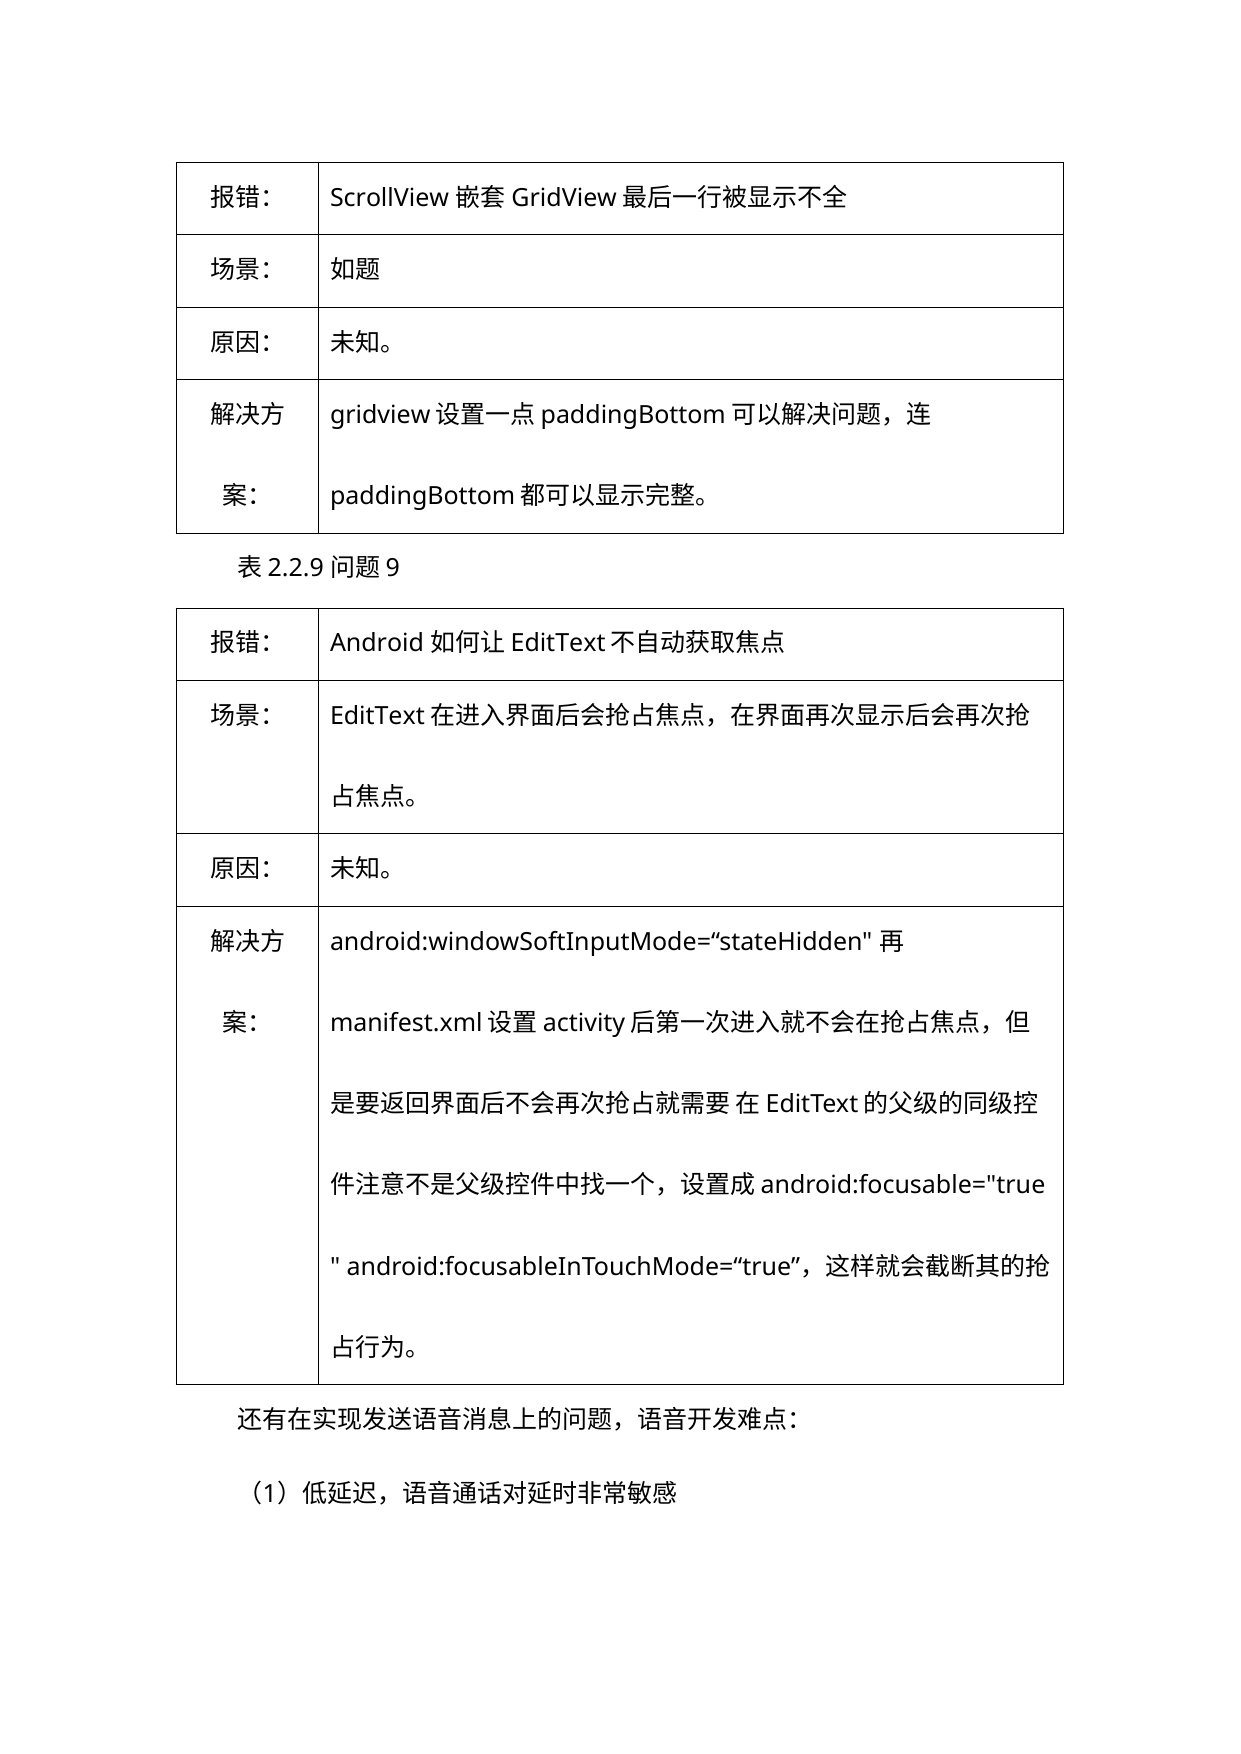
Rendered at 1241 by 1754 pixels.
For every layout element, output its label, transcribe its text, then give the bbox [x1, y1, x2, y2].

table_cell 未知。 [319, 308, 1063, 379]
table_cell 如题 [319, 235, 1063, 307]
text 表2.2.9 问题9 [187, 534, 1053, 598]
table_cell 原因： [177, 834, 318, 906]
table_cell 场景： [177, 681, 318, 833]
table_header ScrollView 嵌套 GridView最后一行被显示不全 [319, 163, 1063, 234]
table_cell 解决方案： [177, 907, 318, 1384]
table_header 报错： [177, 609, 318, 680]
table_header 报错： [177, 163, 318, 234]
text （1）低延迟，语音通话对延时非常敏感 [187, 1459, 1053, 1524]
table_header Android 如何让EditText不自动获取焦点 [319, 609, 1063, 680]
table_cell android:windowSoftInputMode=“stateHidden" 再manifest.xml设置activity后第一次进入就不会在抢占焦点，但是要返回界面后不会再次抢占就需要 在EditText的父级的同级控件注意不是父级控件中找一个，设置成 android:focusable="true" android:focusableInTouchMode=“true”，这样就会截断其的抢占行为。 [319, 907, 1063, 1384]
table_cell 场景： [177, 235, 318, 307]
text 还有在实现发送语音消息上的问题，语音开发难点： [187, 1385, 1053, 1450]
table_cell 未知。 [319, 834, 1063, 906]
table_cell 原因： [177, 308, 318, 379]
table_cell EditText在进入界面后会抢占焦点，在界面再次显示后会再次抢占焦点。 [319, 681, 1063, 833]
table_cell gridview设置一点paddingBottom可以解决问题，连paddingBottom都可以显示完整。 [319, 380, 1063, 532]
table_cell 解决方案： [177, 380, 318, 532]
